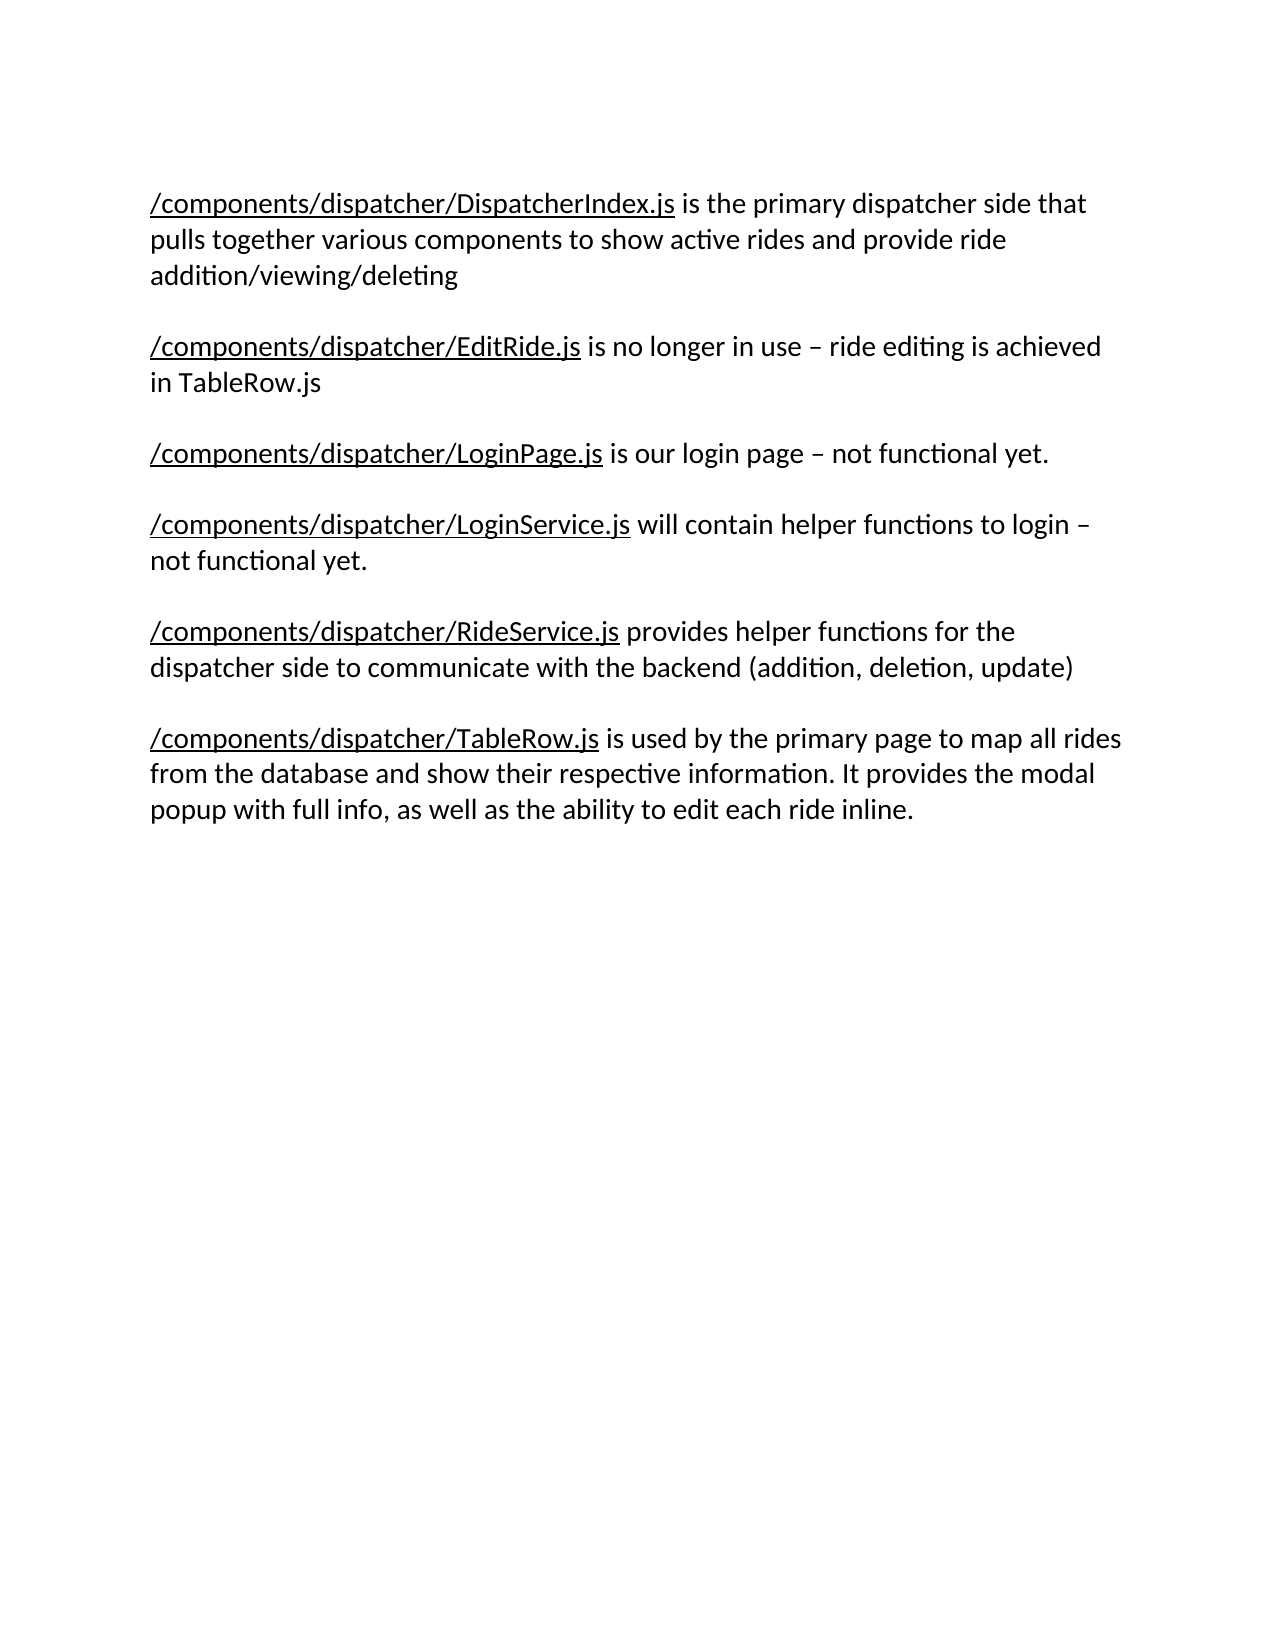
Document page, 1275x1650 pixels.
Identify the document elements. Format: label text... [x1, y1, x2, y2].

text /components/dispatcher/DispatcherIndex.js is the primary dispatcher side that pulls together various components to show active rides and provide ride addition/viewing/deleting [150, 186, 1125, 292]
text /components/dispatcher/LoginPage.js is our login page – not functional yet. [150, 435, 1125, 471]
text /components/dispatcher/LoginService.js will contain helper functions to login – not functional yet. [150, 506, 1125, 577]
text /components/dispatcher/EditRide.js is no longer in use – ride editing is achieved in TableRow.js [150, 328, 1125, 399]
text /components/dispatcher/TableRow.js is used by the primary page to map all rides from the database and show their respective information. It provides the modal popup with full info, as well as the ability to edit each ride inline. [150, 720, 1125, 827]
text /components/dispatcher/RideService.js provides helper functions for the dispatcher side to communicate with the backend (addition, deletion, update) [150, 613, 1125, 684]
